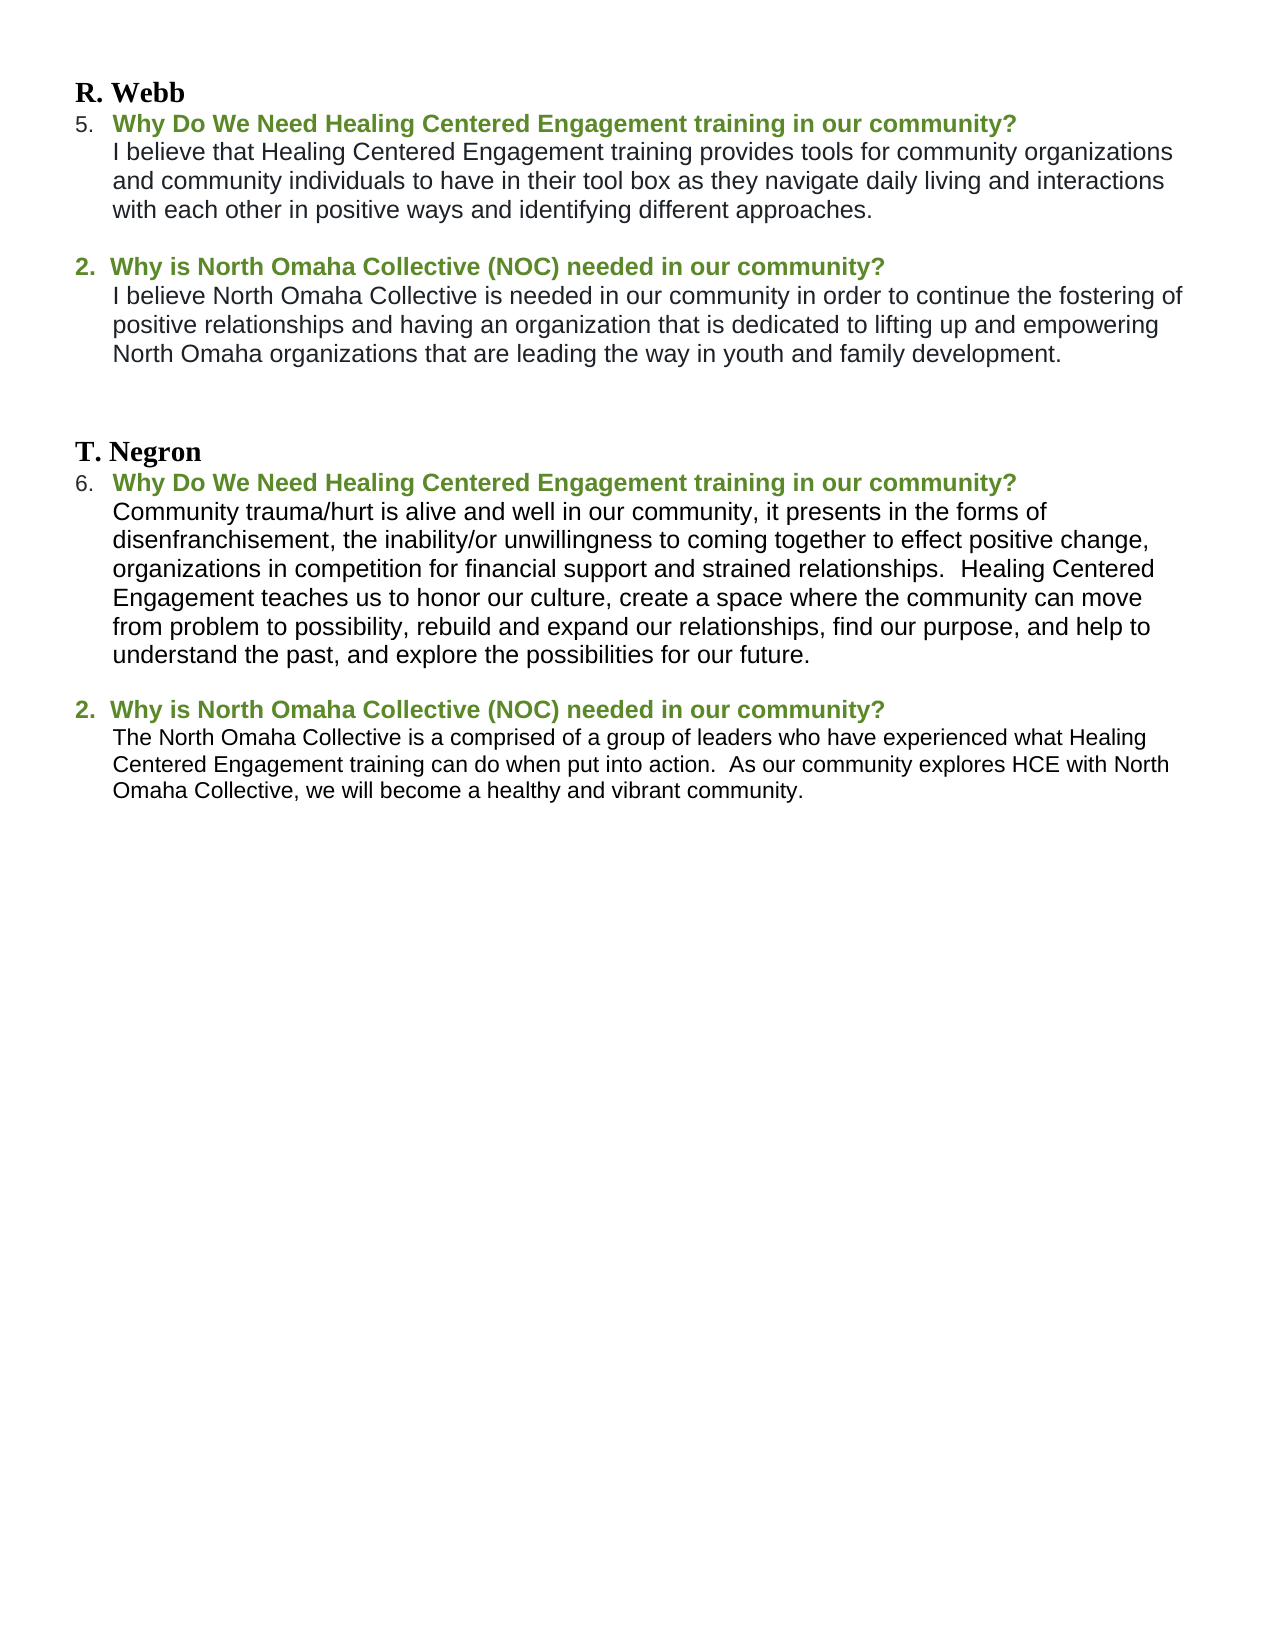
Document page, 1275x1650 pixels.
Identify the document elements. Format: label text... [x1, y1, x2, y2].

text I believe North Omaha Collective is needed in our community in order to continue the fostering of positive relationships and having an organization that is dedicated to lifting up and empowering North Omaha organizations that are leading the way in youth and family development. [112, 281, 1200, 367]
text R. Webb [75, 75, 1200, 108]
list Why Do We Need Healing Centered Engagement training in our community? [75, 468, 1200, 497]
list I believe that Healing Centered Engagement training provides tools for community organizations and community individuals to have in their tool box as they navigate daily living and interactions with each other in positive ways and identifying different approaches. [112, 137, 1200, 223]
text 2. Why is North Omaha Collective (NOC) needed in our community? [75, 696, 1200, 724]
text The North Omaha Collective is a comprised of a group of leaders who have experienced what Healing Centered Engagement training can do when put into action. As our community explores HCE with North Omaha Collective, we will become a healthy and vibrant community. [804, 724, 1200, 803]
text T. Negron [75, 434, 1200, 468]
text 2. Why is North Omaha Collective (NOC) needed in our community? [75, 252, 1200, 281]
text Community trauma/hurt is alive and well in our community, it presents in the forms of disenfranchisement, the inability/or unwillingness to coming together to effect positive change, organizations in competition for financial support and strained relationships. Healing Centered Engagement teaches us to honor our culture, create a space where the community can move from problem to possibility, rebuild and expand our relationships, find our purpose, and help to understand the past, and explore the possibilities for our future. [819, 497, 1200, 669]
list Why Do We Need Healing Centered Engagement training in our community? [75, 108, 1200, 137]
